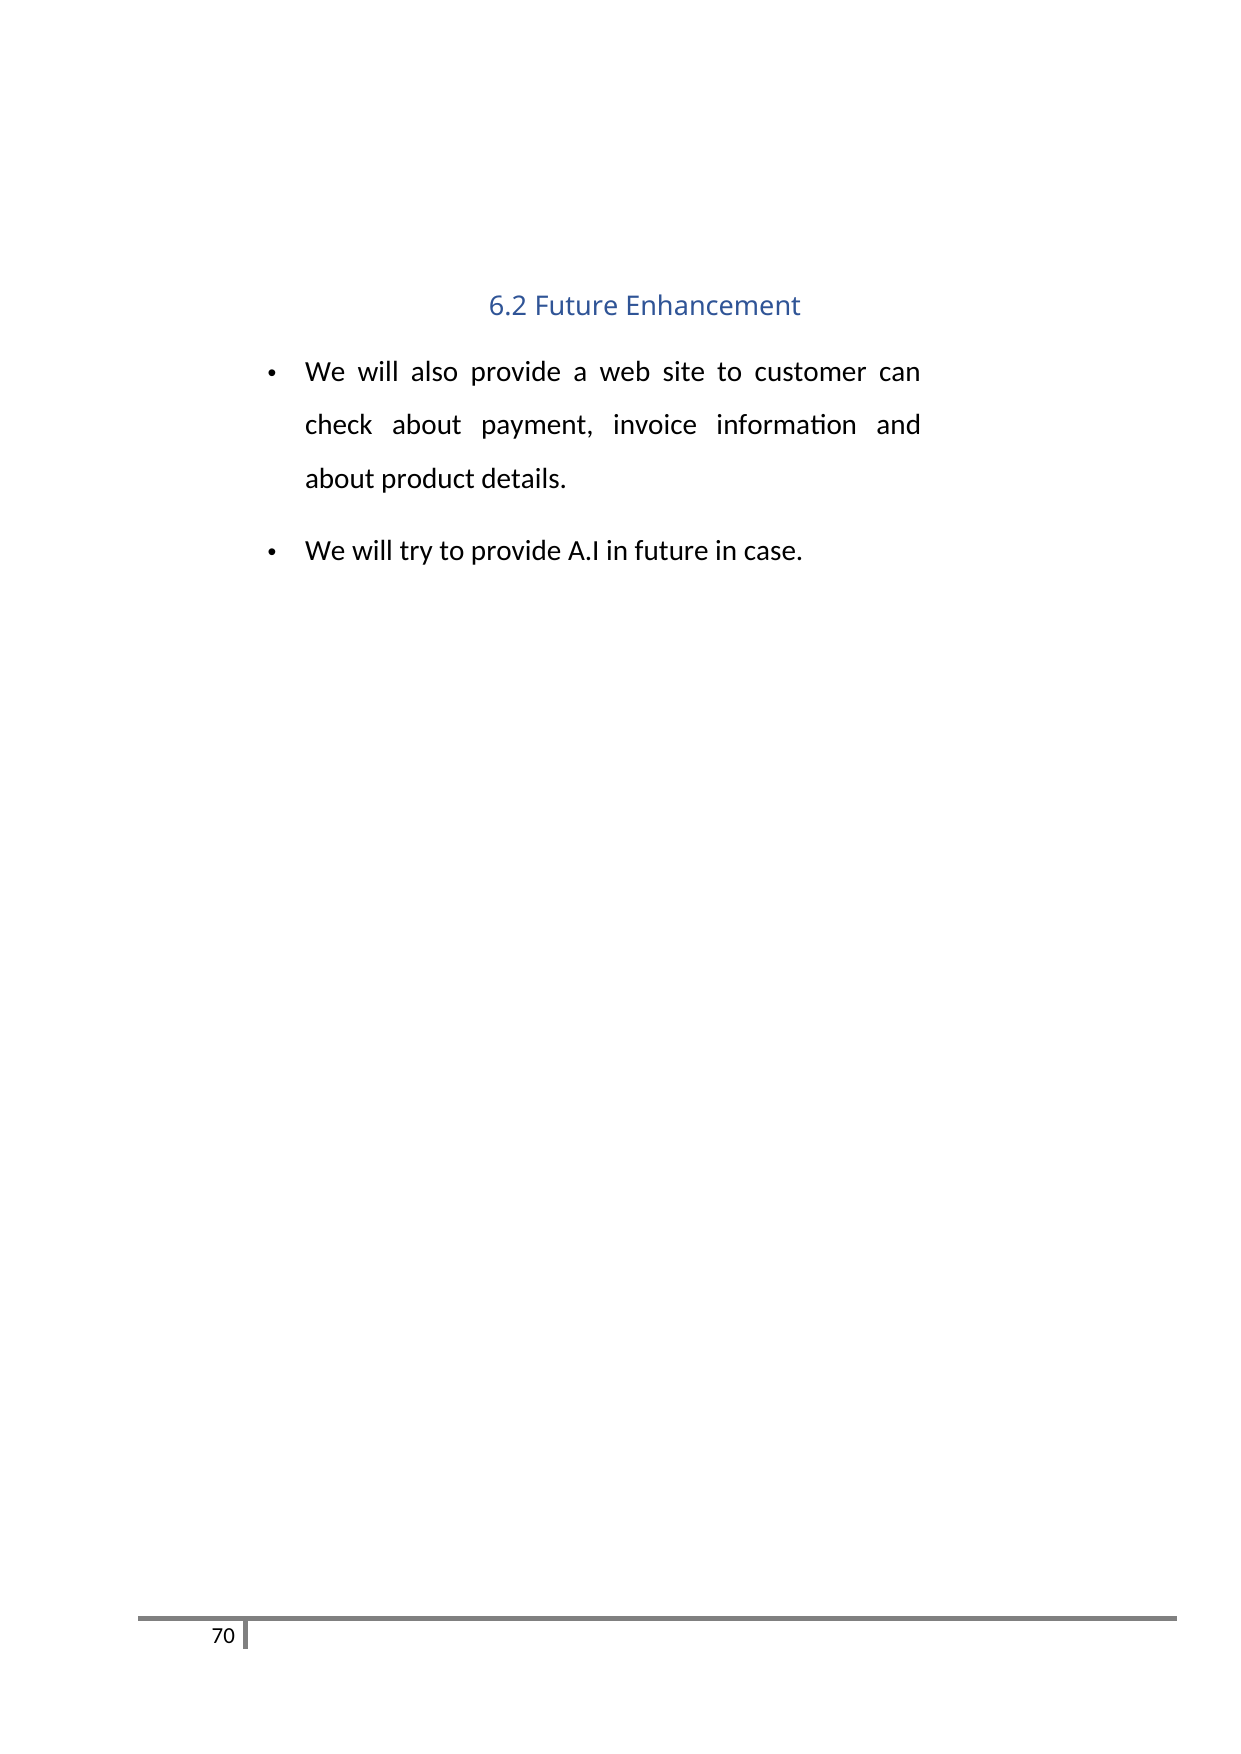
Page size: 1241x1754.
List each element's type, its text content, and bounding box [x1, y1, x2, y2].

subtitle 6.2 Future Enhancement [489, 287, 1090, 323]
list We will try to provide A.I in future in case. [267, 532, 922, 568]
list We will also provide a web site to customer can check about payment, invoice information and about product details. [267, 353, 922, 495]
